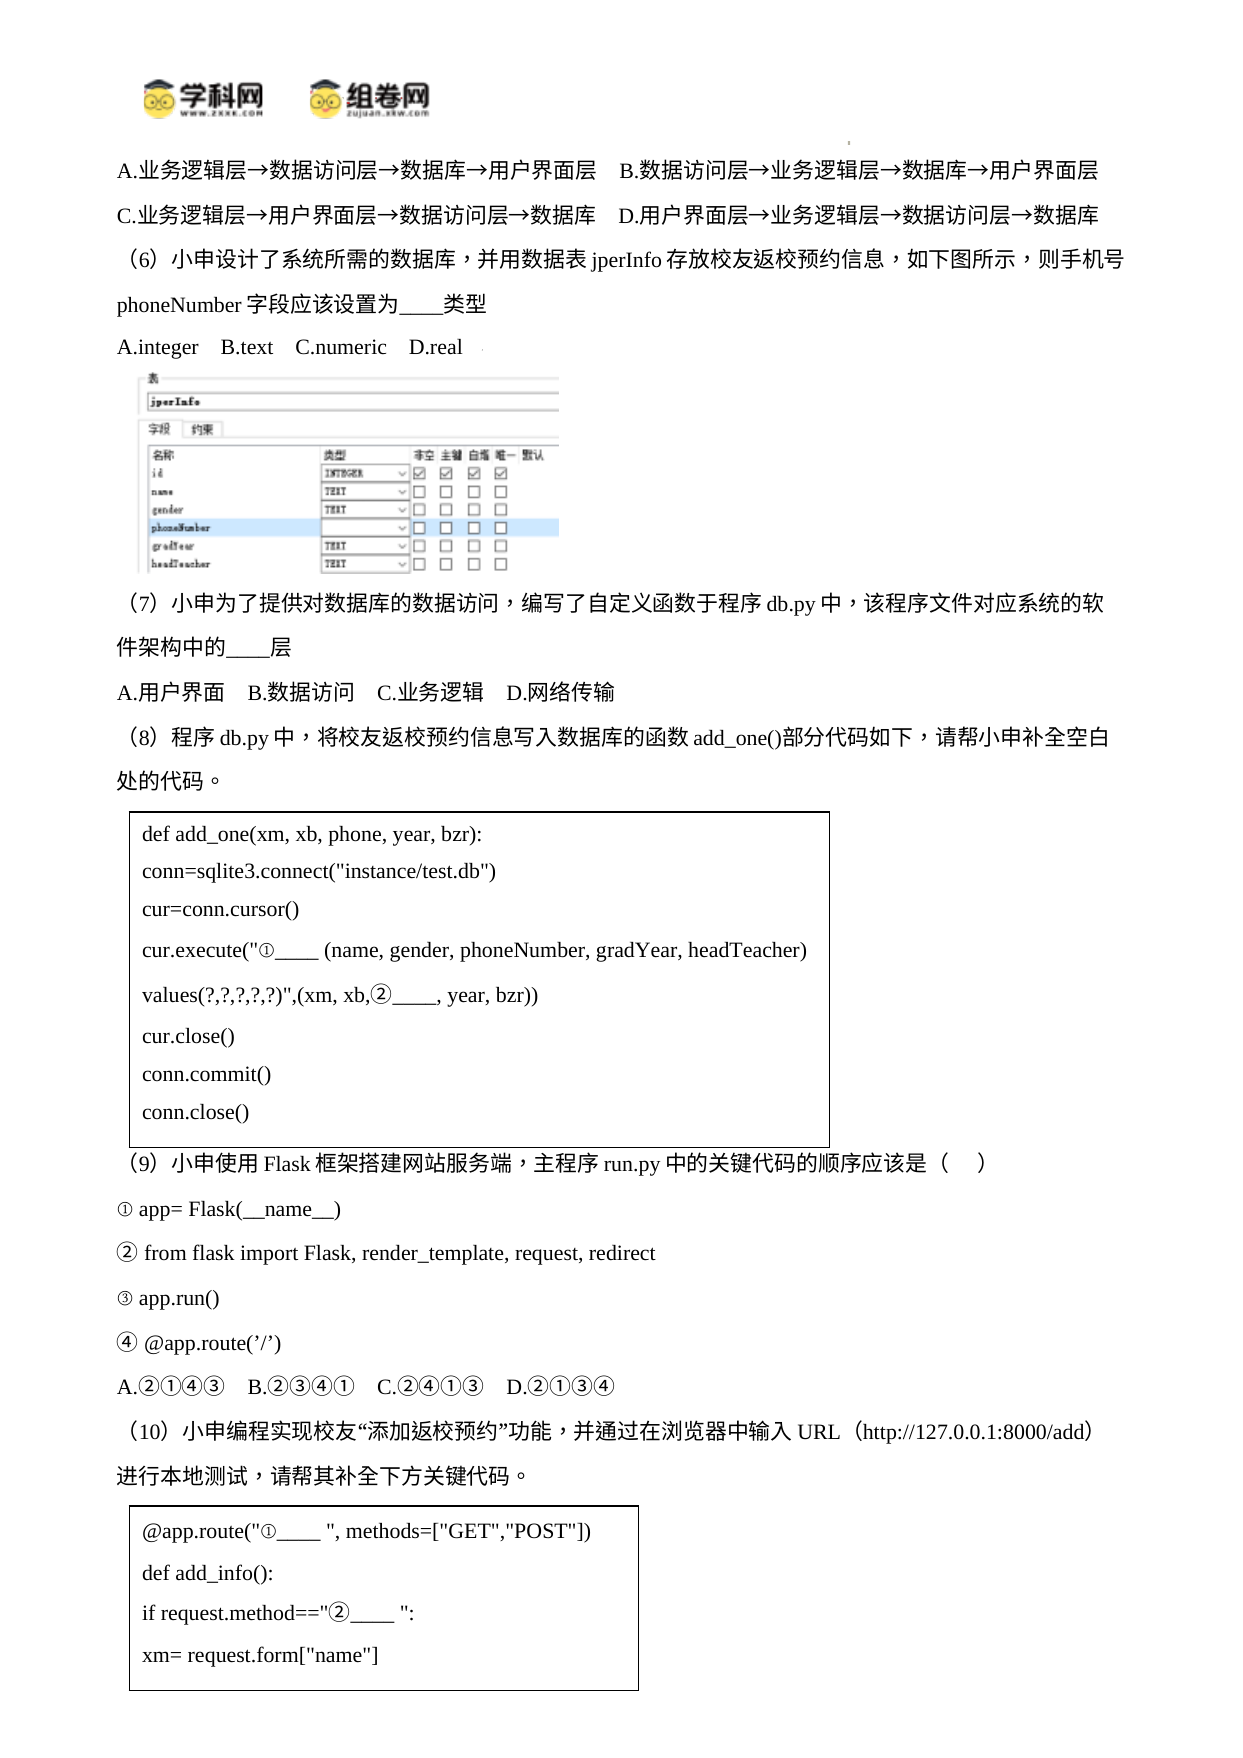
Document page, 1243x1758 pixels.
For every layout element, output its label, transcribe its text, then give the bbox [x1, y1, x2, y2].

table_header @app.route("①____ ", methods=["GET","POST"]) def add_info(): if request.method=="②____ ": xm= request.form["name"] [130, 1507, 638, 1689]
table_header def add_one(xm, xb, phone, year, bzr): conn=sqlite3.connect("instance/test.db") cur=conn.cursor() cur.execute("①____ (name, gender, phoneNumber, gradYear, headTeacher) values(?,?,?,?,?)",(xm, xb,②____, year, bzr)) cur.close() conn.commit() conn.close() [130, 813, 829, 1146]
text A.用户界面 B.数据访问 C.业务逻辑 D.网络传输 [117, 677, 1126, 707]
text ③ app.run() [117, 1282, 1126, 1312]
text ④ @app.route(’/’) [117, 1327, 1126, 1356]
picture [135, 371, 559, 574]
text （10）小申编程实现校友“添加返校预约”功能，并通过在浏览器中输入URL（http://127.0.0.1:8000/add）进行本地测试，请帮其补全下方关键代码。 [117, 1416, 1126, 1491]
text ② from flask import Flask, render_template, request, redirect [117, 1237, 1126, 1267]
text （7）小申为了提供对数据库的数据访问，编写了自定义函数于程序db.py中，该程序文件对应系统的软件架构中的____层 [117, 588, 1126, 662]
text A.integer B.text C.numeric D.real [117, 334, 1126, 359]
text （6）小申设计了系统所需的数据库，并用数据表jperInfo存放校友返校预约信息，如下图所示，则手机号phoneNumber字段应该设置为____类型 [117, 244, 1126, 319]
picture [143, 75, 263, 125]
text （8）程序db.py中，将校友返校预约信息写入数据库的函数add_one()部分代码如下，请帮小申补全空白处的代码。 [117, 722, 1126, 796]
text A.②①④③ B.②③④① C.②④①③ D.②①③④ [117, 1371, 1126, 1401]
text C.业务逻辑层→用户界面层→数据访问层→数据库 D.用户界面层→业务逻辑层→数据访问层→数据库 [117, 200, 1126, 229]
text ① app= Flask(__name__) [117, 1193, 1126, 1222]
picture [309, 75, 430, 125]
text （9）小申使用Flask框架搭建网站服务端，主程序run.py中的关键代码的顺序应该是（ ） [117, 1148, 1126, 1178]
text A.业务逻辑层→数据访问层→数据库→用户界面层 B.数据访问层→业务逻辑层→数据库→用户界面层 [117, 155, 1126, 185]
